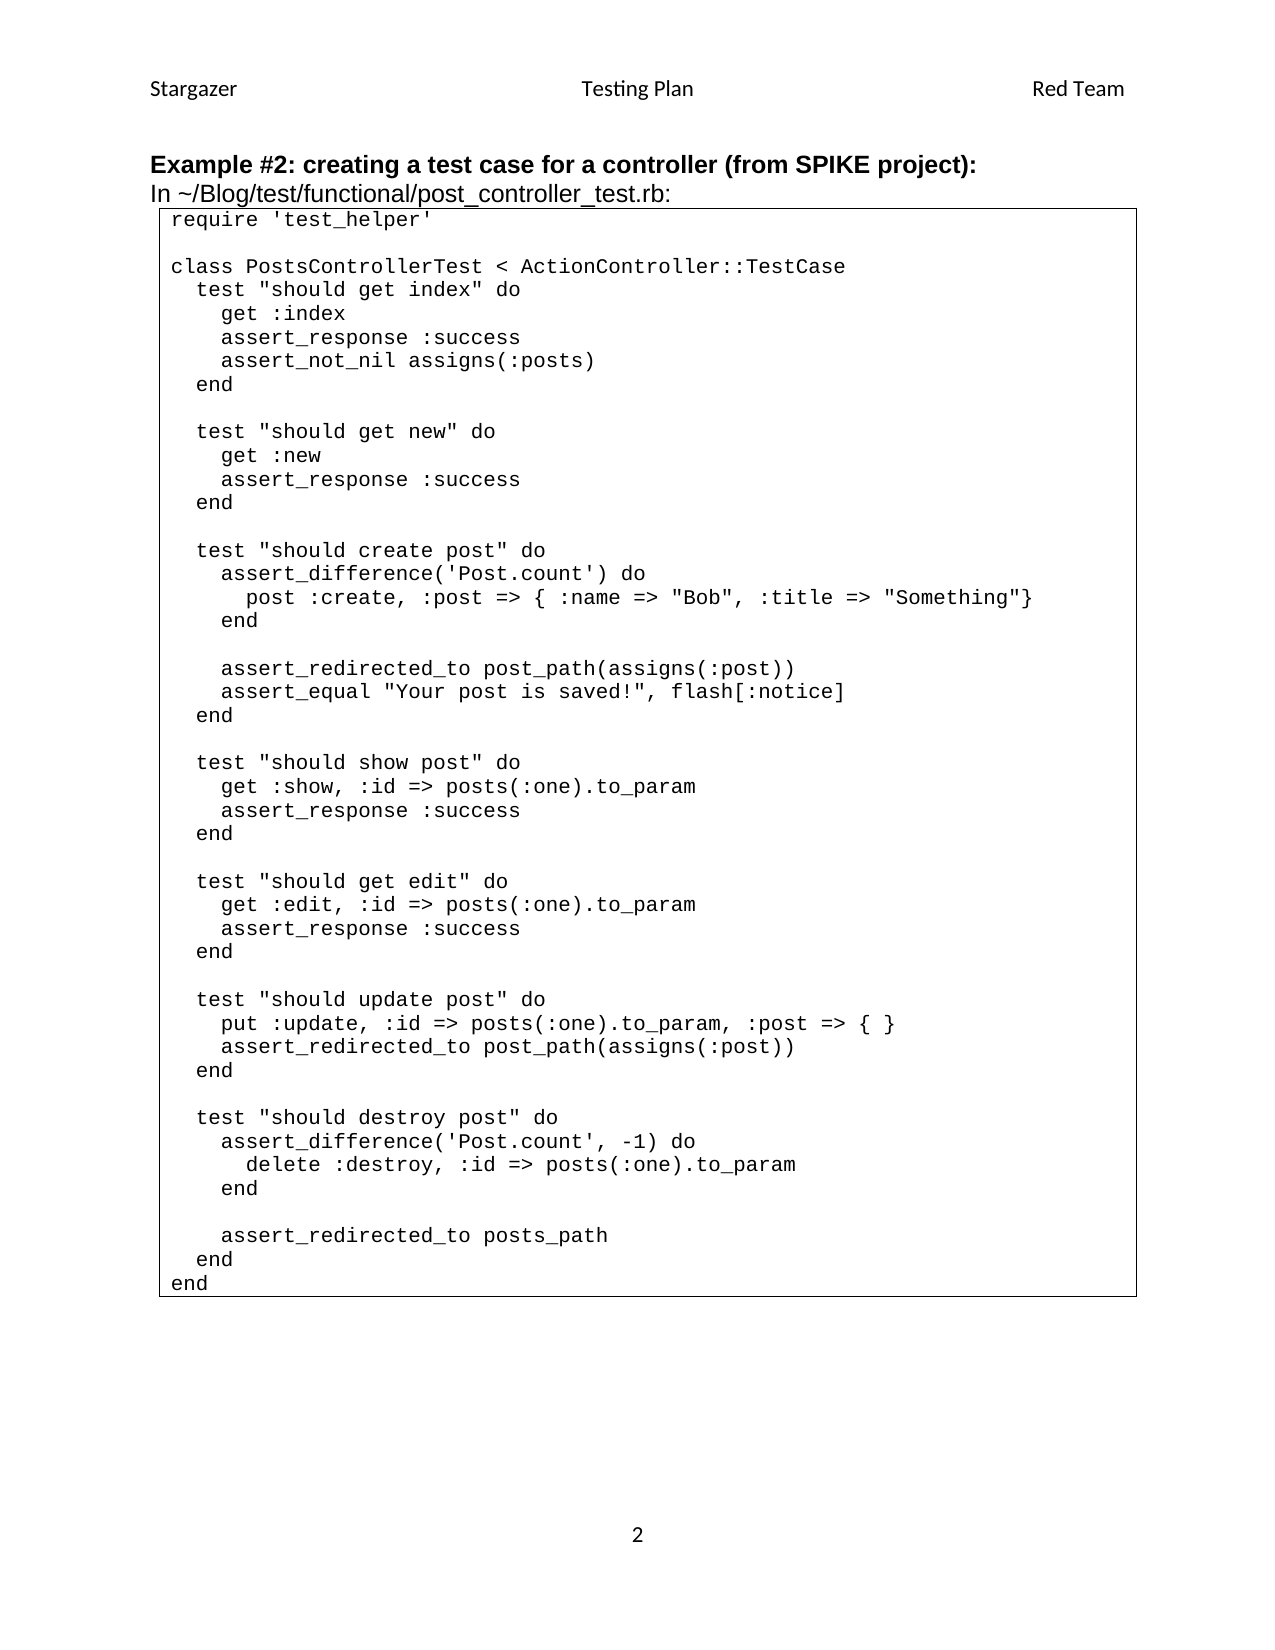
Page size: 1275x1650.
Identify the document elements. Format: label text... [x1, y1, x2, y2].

text In ~/Blog/test/functional/post_controller_test.rb: [150, 179, 1125, 207]
table_header require 'test_helper' class PostsControllerTest < ActionController::TestCase test "should get index" do get :index assert_response :success assert_not_nil assigns(:posts) end test "should get new" do get :new assert_response :success end test "should create post" do assert_difference('Post.count') do post :create, :post => { :name => "Bob", :title => "Something"} end assert_redirected_to post_path(assigns(:post)) assert_equal "Your post is saved!", flash[:notice] end test "should show post" do get :show, :id => posts(:one).to_param assert_response :success end test "should get edit" do get :edit, :id => posts(:one).to_param assert_response :success end test "should update post" do put :update, :id => posts(:one).to_param, :post => { } assert_redirected_to post_path(assigns(:post)) end test "should destroy post" do assert_difference('Post.count', -1) do delete :destroy, :id => posts(:one).to_param end assert_redirected_to posts_path end end [160, 209, 1136, 1296]
text Example #2: creating a test case for a controller (from SPIKE project): [150, 150, 1125, 179]
